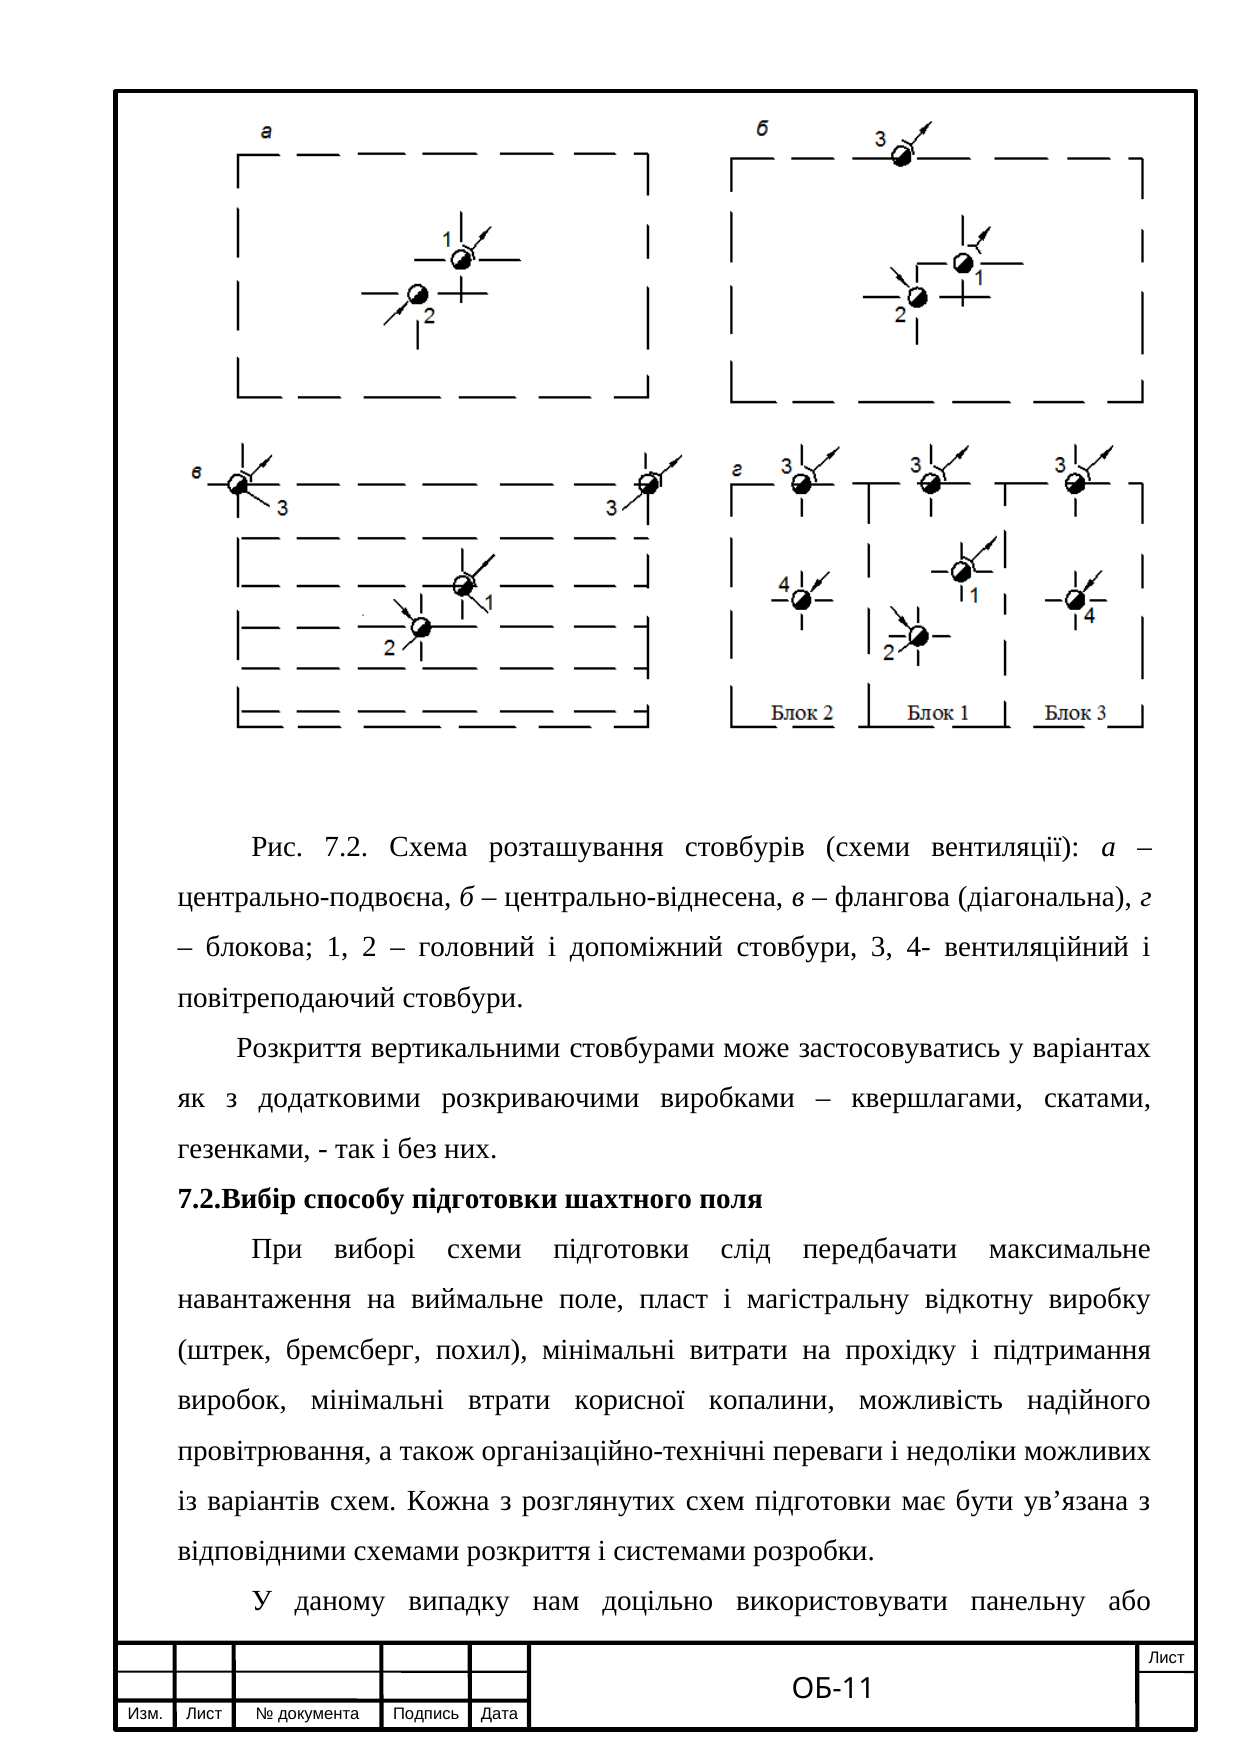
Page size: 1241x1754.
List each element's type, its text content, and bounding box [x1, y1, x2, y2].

text 7.2.Вибір способу підготовки шахтного поля [177, 1181, 1152, 1214]
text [177, 1583, 1152, 1617]
picture [177, 118, 1152, 733]
text Розкриття вертикальними стовбурами може застосовуватись у варіантах як з додатковими розкриваючими виробками – квершлагами, скатами, гезенками, - так і без них. [177, 1030, 1152, 1164]
text Рис. 7.2. Схема розташування стовбурів (схеми вентиляції): а – центрально-подвоєна, б – центрально-віднесена, в – флангова (діагональна), г – блокова; 1, 2 – головний і допоміжний стовбури, 3, 4- вентиляційний і повітреподаючий стовбури. [177, 829, 1152, 1013]
text При виборі схеми підготовки слід передбачати максимальне навантаження на виймальне поле, пласт і магістральну відкотну виробку (штрек, бремсберг, похил), мінімальні витрати на прохідку і підтримання виробок, мінімальні втрати корисної копалини, можливість надійного провітрювання, а також організаційно-технічні переваги і недоліки можливих із варіантів схем. Кожна з розглянутих схем підготовки має бути ув’язана з відповідними схемами розкриття і системами розробки. [177, 1231, 1152, 1567]
